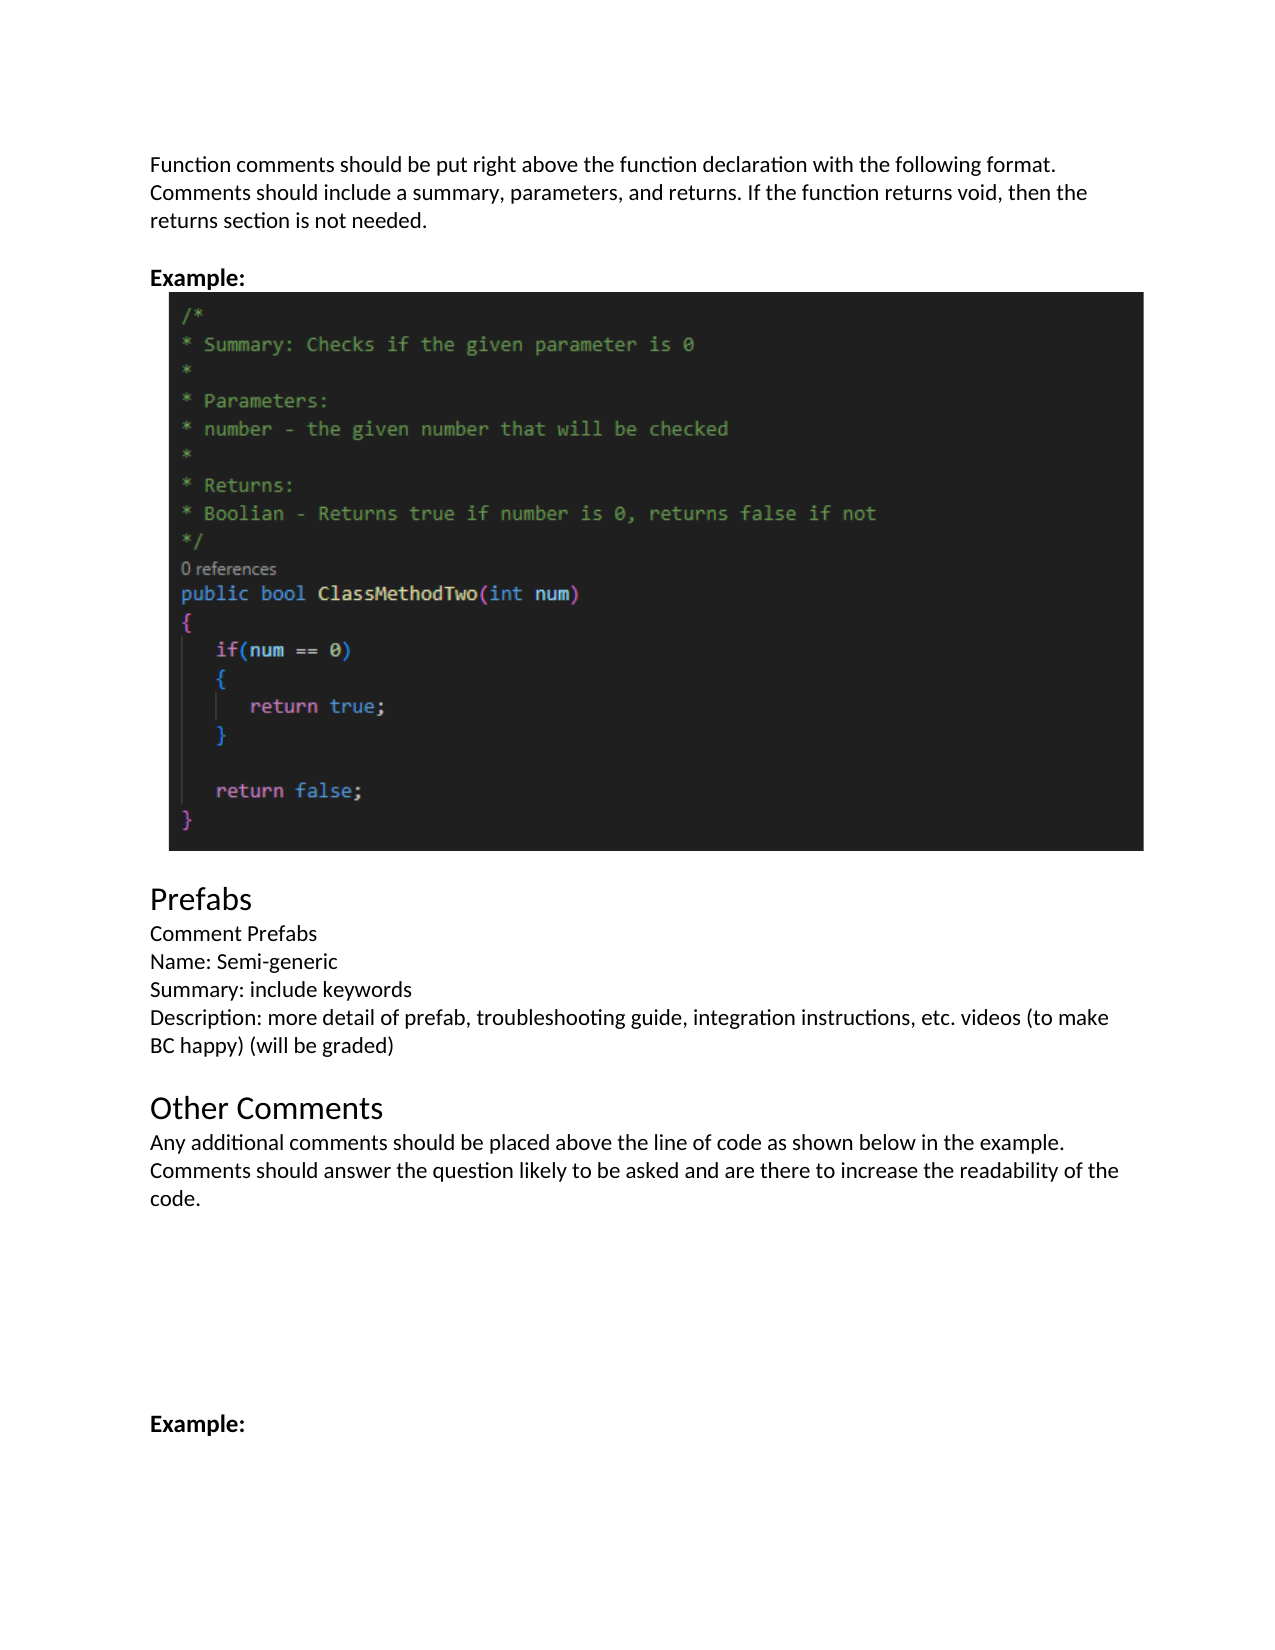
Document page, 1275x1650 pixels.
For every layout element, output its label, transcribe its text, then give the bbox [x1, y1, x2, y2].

text Example: [150, 262, 1125, 293]
text Other Comments [150, 1087, 1125, 1128]
text Comment Prefabs Name: Semi-generic Summary: include keywords Description: more detail of prefab, troubleshooting guide, integration instructions, etc. videos (to make BC happy) (will be graded) [150, 919, 1125, 1087]
text Any additional comments should be placed above the line of code as shown below in the example. Comments should answer the question likely to be asked and are there to increase the readability of the code. [150, 1128, 1125, 1212]
text Example: [150, 1408, 1125, 1439]
text Prefabs [150, 878, 1125, 919]
text Function comments should be put right above the function declaration with the following format. Comments should include a summary, parameters, and returns. If the function returns void, then the returns section is not needed. [150, 150, 1125, 234]
